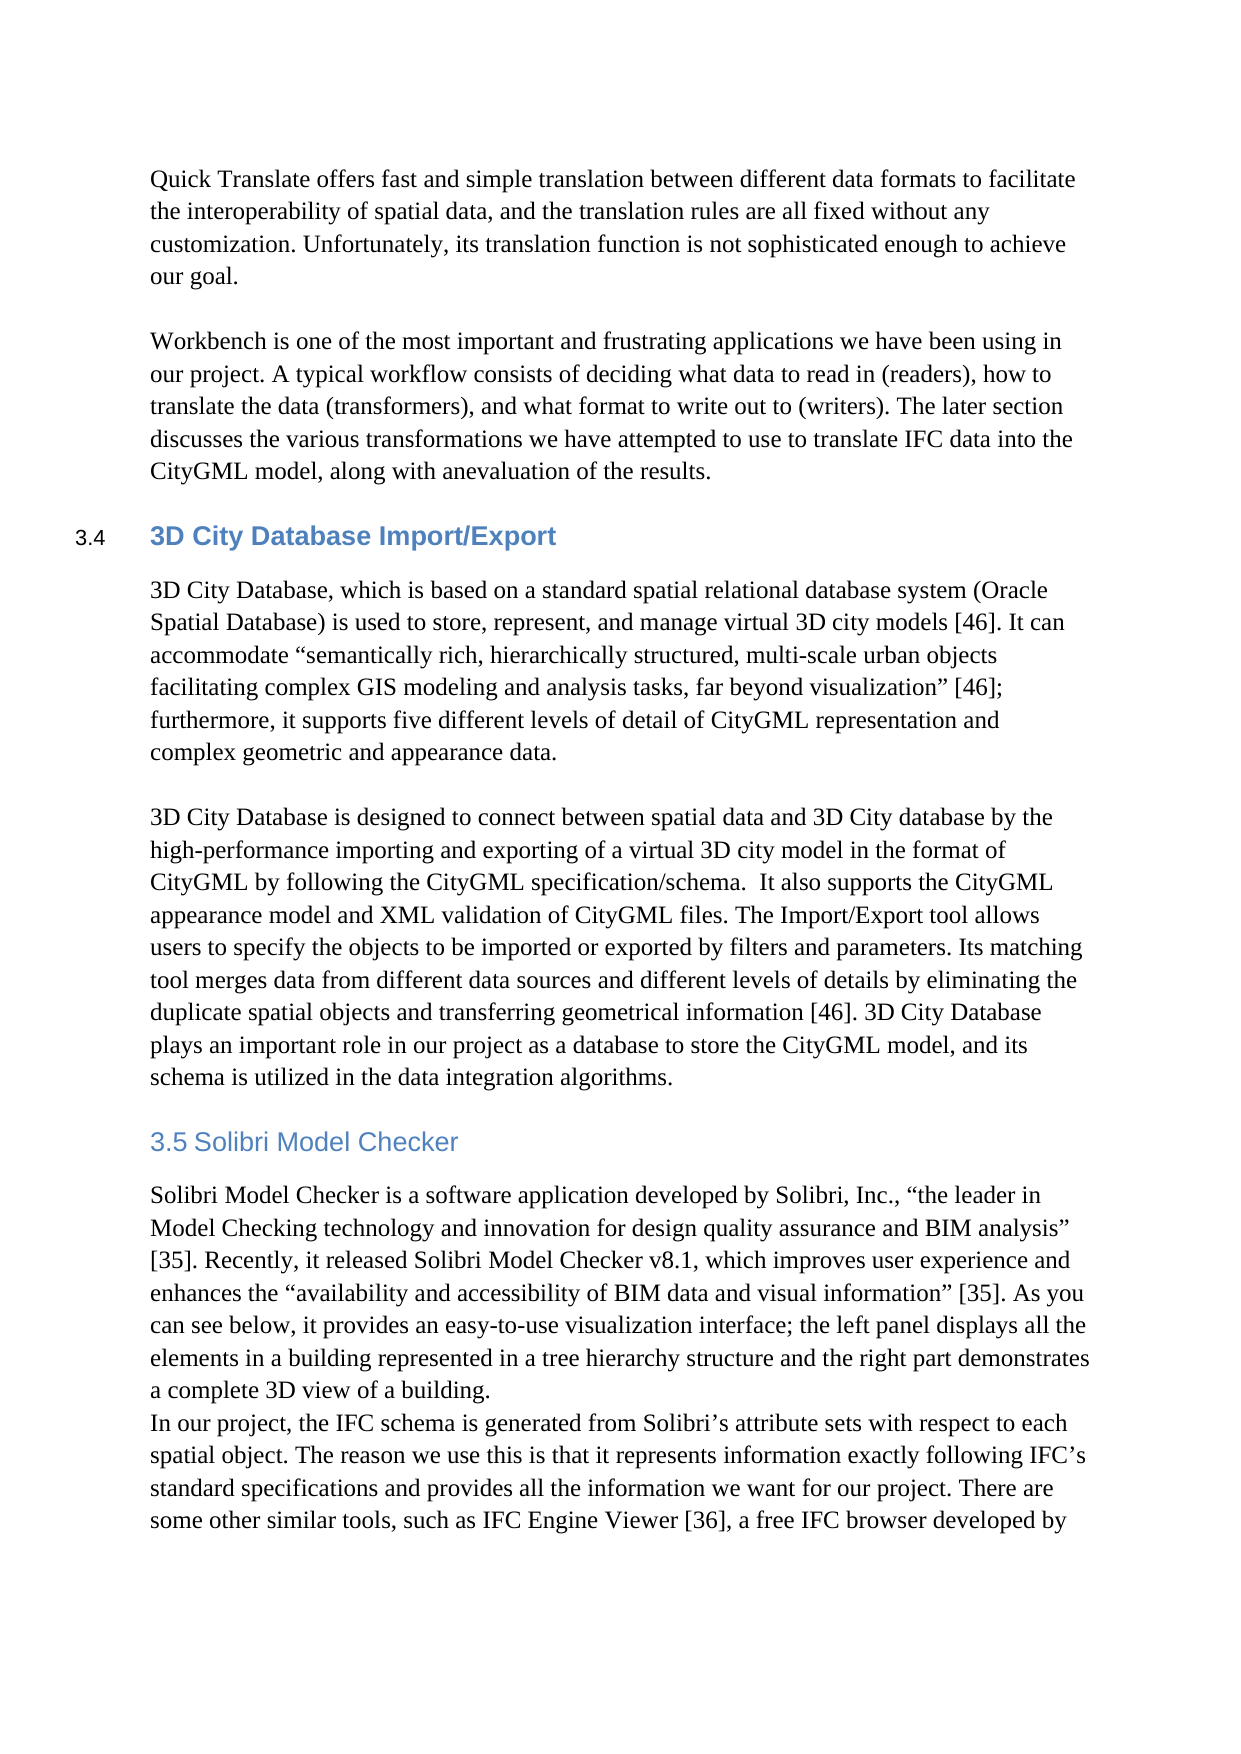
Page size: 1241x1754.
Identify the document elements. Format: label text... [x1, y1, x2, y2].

text Quick Translate offers fast and simple translation between different data formats to facilitate the interoperability of spatial data, and the translation rules are all fixed without any customization. Unfortunately, its translation function is not sophisticated enough to achieve our goal. [150, 162, 1090, 292]
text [150, 1406, 1090, 1536]
subtitle 3D City Database Import/Export [75, 519, 1090, 552]
text 3D City Database, which is based on a standard spatial relational database system (Oracle Spatial Database) is used to store, represent, and manage virtual 3D city models [46]. It can accommodate “semantically rich, hierarchically structured, multi-scale urban objects facilitating complex GIS modeling and analysis tasks, far beyond visualization” [46]; furthermore, it supports five different levels of detail of CityGML representation and complex geometric and appearance data. [150, 573, 1090, 768]
text Workbench is one of the most important and frustrating applications we have been using in our project. A typical workflow consists of deciding what data to read in (readers), how to translate the data (transformers), and what format to write out to (writers). The later section discusses the various transformations we have attempted to use to translate IFC data into the CityGML model, along with anevaluation of the results. [150, 324, 1090, 487]
text 3D City Database is designed to connect between spatial data and 3D City database by the high-performance importing and exporting of a virtual 3D city model in the format of CityGML by following the CityGML specification/schema. It also supports the CityGML appearance model and XML validation of CityGML files. The Import/Export tool allows users to specify the objects to be imported or exported by filters and parameters. Its matching tool merges data from different data sources and different levels of details by eliminating the duplicate spatial objects and transferring geometrical information [46]. 3D City Database plays an important role in our project as a database to store the CityGML model, and its schema is utilized in the data integration algorithms. [150, 800, 1090, 1093]
text Solibri Model Checker is a software application developed by Solibri, Inc., “the leader in Model Checking technology and innovation for design quality assurance and BIM analysis” [35]. Recently, it released Solibri Model Checker v8.1, which improves user experience and enhances the “availability and accessibility of BIM data and visual information” [35]. As you can see below, it provides an easy-to-use visualization interface; the left panel displays all the elements in a building represented in a tree hierarchy structure and the right part demonstrates a complete 3D view of a building. [150, 1179, 1090, 1406]
subtitle Solibri Model Checker [150, 1125, 1090, 1158]
